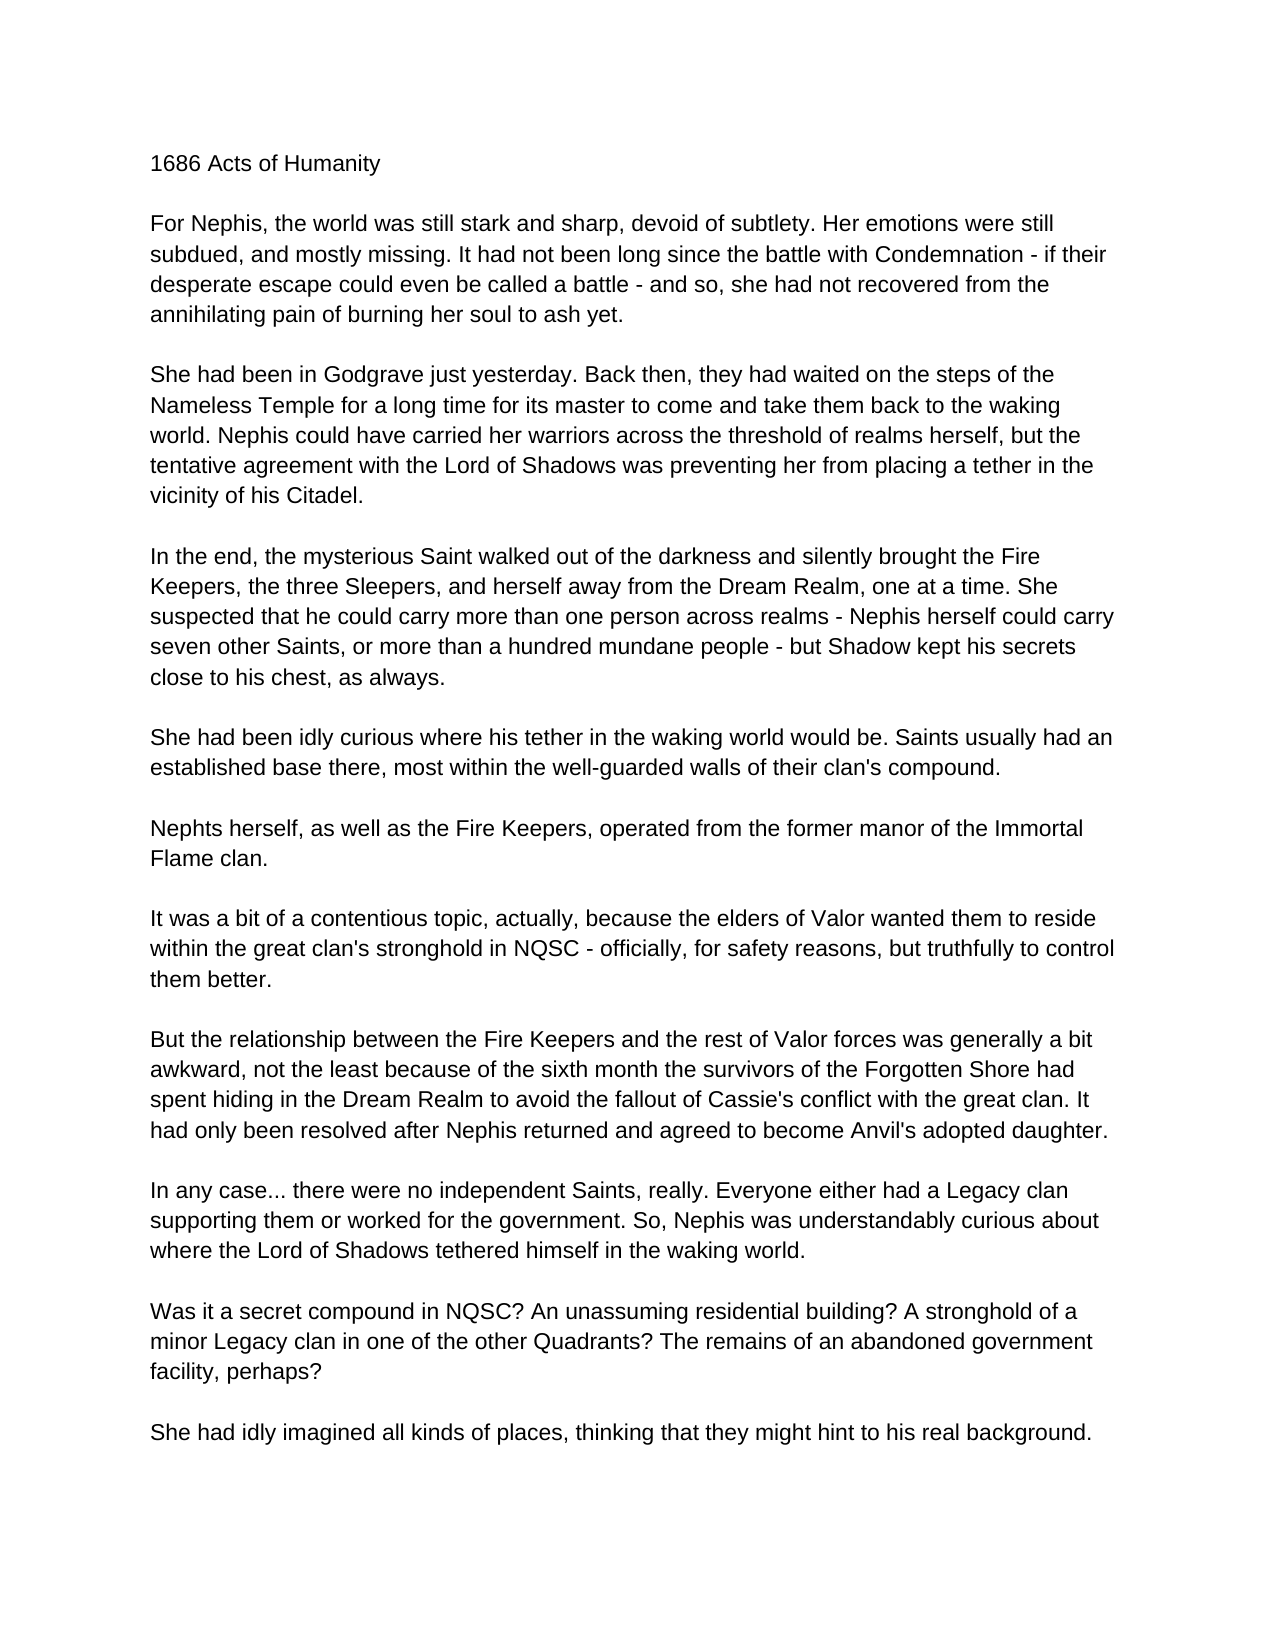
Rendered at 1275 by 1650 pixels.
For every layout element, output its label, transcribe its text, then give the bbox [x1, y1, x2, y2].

text But the relationship between the Fire Keepers and the rest of Valor forces was generally a bit awkward, not the least because of the sixth month the survivors of the Forgotten Shore had spent hiding in the Dream Realm to avoid the fallout of Cassie's conflict with the great clan. It had only been resolved after Nephis returned and agreed to become Anvil's adopted daughter. [150, 1026, 1125, 1143]
text 1686 Acts of Humanity [150, 150, 1125, 176]
text Was it a secret compound in NQSC? An unassuming residential building? A stronghold of a minor Legacy clan in one of the other Quadrants? The remains of an abandoned government facility, perhaps? [150, 1298, 1125, 1385]
text Nephts herself, as well as the Fire Keepers, operated from the former manor of the Immortal Flame clan. [150, 814, 1125, 871]
text She had been idly curious where his tether in the waking world would be. Saints usually had an established base there, most within the well-guarded walls of their clan's compound. [150, 724, 1125, 781]
text She had idly imagined all kinds of places, thinking that they might hint to his real background. [150, 1419, 1125, 1445]
text In the end, the mysterious Saint walked out of the darkness and silently brought the Fire Keepers, the three Sleepers, and herself away from the Dream Realm, one at a time. She suspected that he could carry more than one person across realms - Nephis herself could carry seven other Saints, or more than a hundred mundane people - but Shadow kept his secrets close to his chest, as always. [150, 543, 1125, 690]
text In any case... there were no independent Saints, really. Everyone either had a Legacy clan supporting them or worked for the government. So, Nephis was understandably curious about where the Lord of Shadows tethered himself in the waking world. [150, 1177, 1125, 1264]
text It was a bit of a contentious topic, actually, because the elders of Valor wanted them to reside within the great clan's stronghold in NQSC - officially, for safety reasons, but truthfully to control them better. [150, 905, 1125, 992]
text She had been in Godgrave just yesterday. Back then, they had waited on the steps of the Nameless Temple for a long time for its master to come and take them back to the waking world. Nephis could have carried her warriors across the threshold of realms herself, but the tentative agreement with the Lord of Shadows was preventing her from placing a tether in the vicinity of his Citadel. [150, 361, 1125, 509]
text For Nephis, the world was still stark and sharp, devoid of subtlety. Her emotions were still subdued, and mostly missing. It had not been long since the battle with Condemnation - if their desperate escape could even be called a battle - and so, she had not recovered from the annihilating pain of burning her soul to ash yet. [150, 210, 1125, 327]
